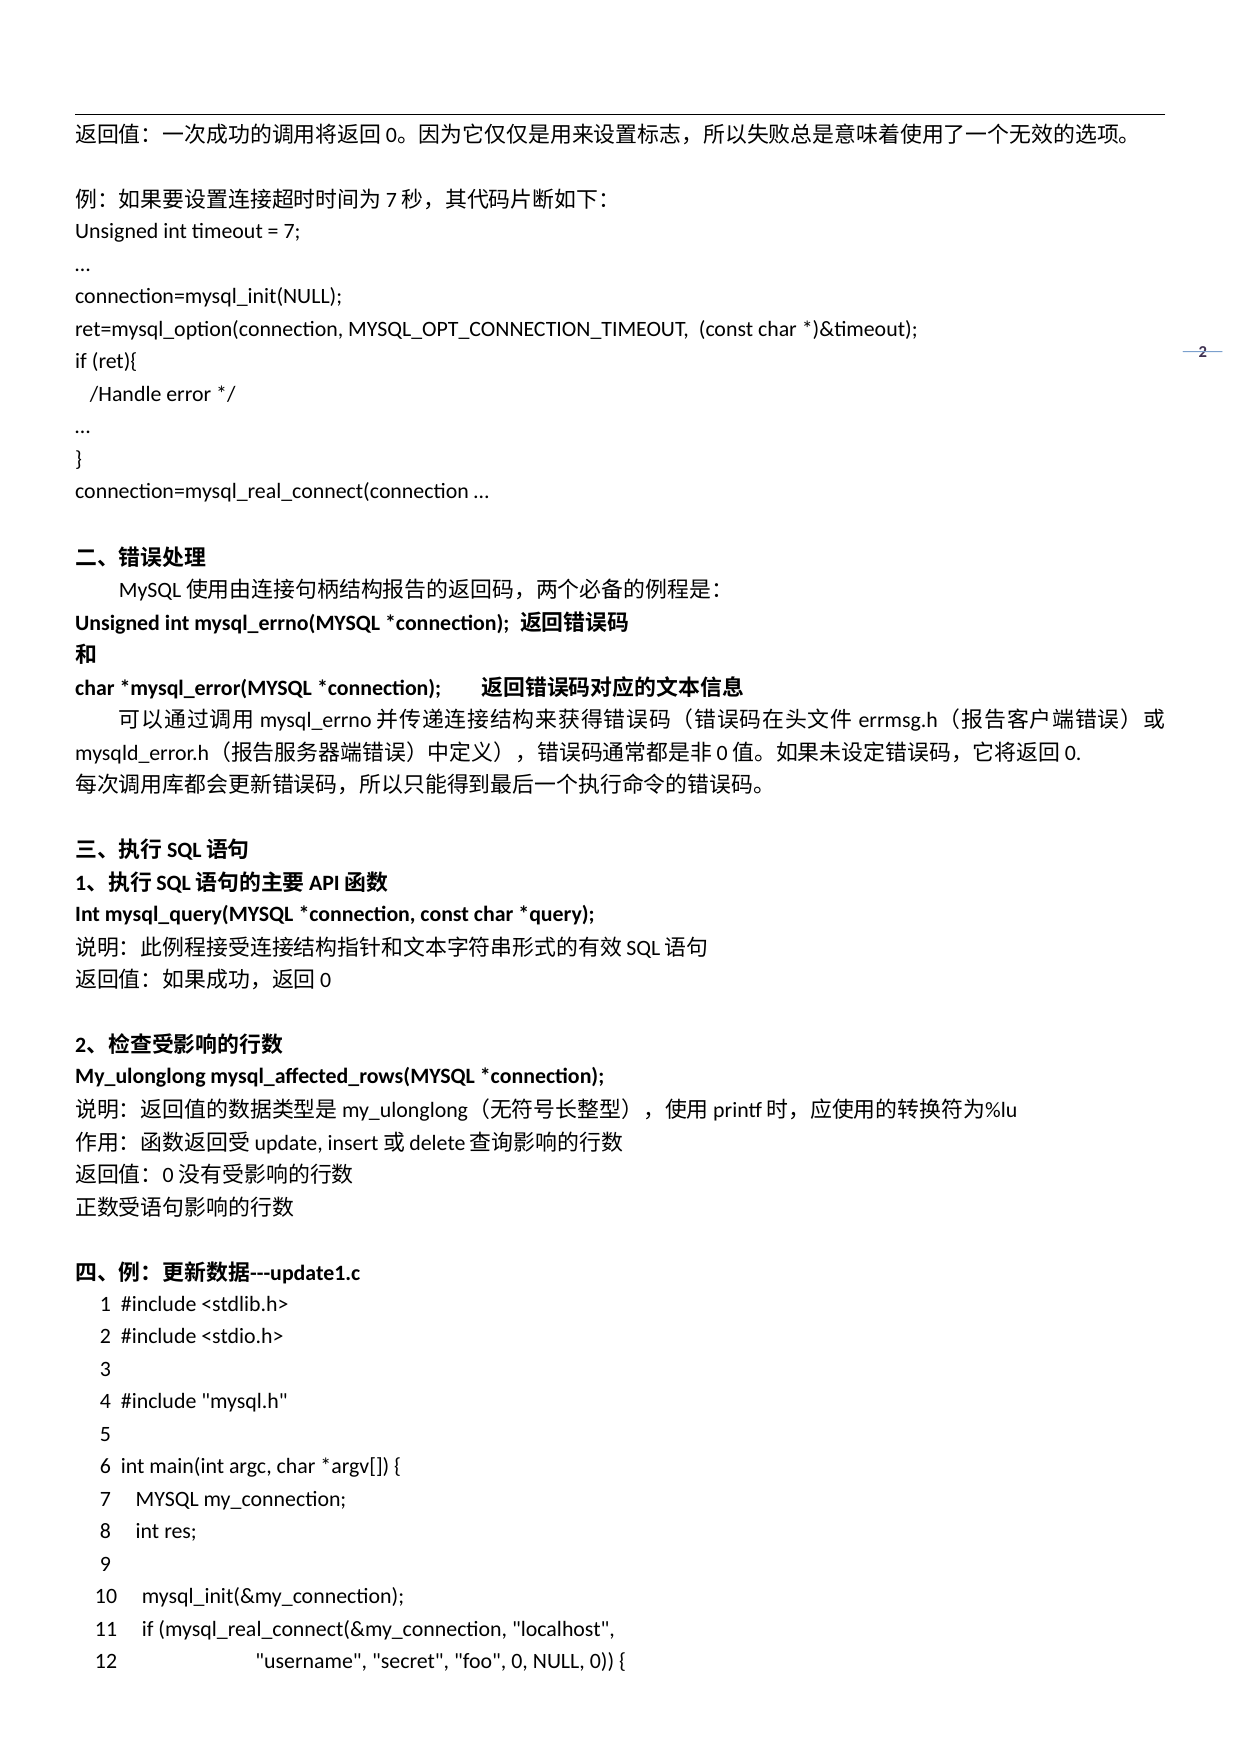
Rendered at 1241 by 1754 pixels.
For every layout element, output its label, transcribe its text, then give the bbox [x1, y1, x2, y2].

text /Handle error */ [75, 377, 1165, 409]
text 2 #include <stdio.h> [75, 1319, 1165, 1352]
text 3 [75, 1352, 1165, 1384]
text 可以通过调用mysql_errno并传递连接结构来获得错误码（错误码在头文件errmsg.h（报告客户端错误）或mysqld_error.h（报告服务器端错误）中定义），错误码通常都是非0值。如果未设定错误码，它将返回0. [75, 702, 1165, 767]
text 说明：返回值的数据类型是my_ulonglong（无符号长整型），使用printf时，应使用的转换符为%lu [75, 1092, 1165, 1124]
text Unsigned int timeout = 7; [75, 214, 1165, 247]
text } [75, 442, 1165, 474]
text 二、错误处理 [75, 539, 1165, 572]
text ret=mysql_option(connection, MYSQL_OPT_CONNECTION_TIMEOUT, (const char *)&timeout); [75, 312, 1165, 344]
text char *mysql_error(MYSQL *connection); 返回错误码对应的文本信息 [75, 669, 1165, 702]
text MySQL使用由连接句柄结构报告的返回码，两个必备的例程是： [75, 572, 1165, 604]
text 返回值：一次成功的调用将返回0。因为它仅仅是用来设置标志，所以失败总是意味着使用了一个无效的选项。 [75, 117, 1165, 149]
text 4 #include "mysql.h" [75, 1384, 1165, 1417]
text connection=mysql_real_connect(connection … [75, 474, 1165, 507]
text 正数受语句影响的行数 [75, 1189, 1165, 1222]
text 和 [75, 637, 1165, 669]
text 5 [75, 1417, 1165, 1449]
text My_ulonglong mysql_affected_rows(MYSQL *connection); [75, 1059, 1165, 1092]
text 10 mysql_init(&my_connection); [75, 1579, 1165, 1612]
text 作用：函数返回受update, insert或delete查询影响的行数 [75, 1124, 1165, 1157]
text 四、例：更新数据---update1.c [75, 1254, 1165, 1287]
text 返回值：0 没有受影响的行数 [75, 1157, 1165, 1189]
text 1 #include <stdlib.h> [75, 1287, 1165, 1319]
text 例：如果要设置连接超时时间为7秒，其代码片断如下： [75, 182, 1165, 214]
text 11 if (mysql_real_connect(&my_connection, "localhost", [75, 1612, 1165, 1644]
text … [75, 409, 1165, 442]
text connection=mysql_init(NULL); [75, 279, 1165, 312]
text Unsigned int mysql_errno(MYSQL *connection); 返回错误码 [75, 604, 1165, 637]
text 6 int main(int argc, char *argv[]) { [75, 1449, 1165, 1482]
text 12 "username", "secret", "foo", 0, NULL, 0)) { [75, 1644, 1165, 1677]
text Int mysql_query(MYSQL *connection, const char *query); [75, 897, 1165, 929]
text if (ret){ [75, 344, 1165, 377]
text 说明：此例程接受连接结构指针和文本字符串形式的有效SQL语句 [75, 929, 1165, 962]
text 返回值：如果成功，返回0 [75, 962, 1165, 994]
text 2、检查受影响的行数 [75, 1027, 1165, 1059]
text 7 MYSQL my_connection; [75, 1482, 1165, 1514]
text 8 int res; [75, 1514, 1165, 1547]
text 1、执行SQL语句的主要API函数 [75, 864, 1165, 897]
text … [75, 247, 1165, 279]
text 三、执行SQL语句 [75, 832, 1165, 864]
text 每次调用库都会更新错误码，所以只能得到最后一个执行命令的错误码。 [75, 767, 1165, 799]
text 9 [75, 1547, 1165, 1579]
